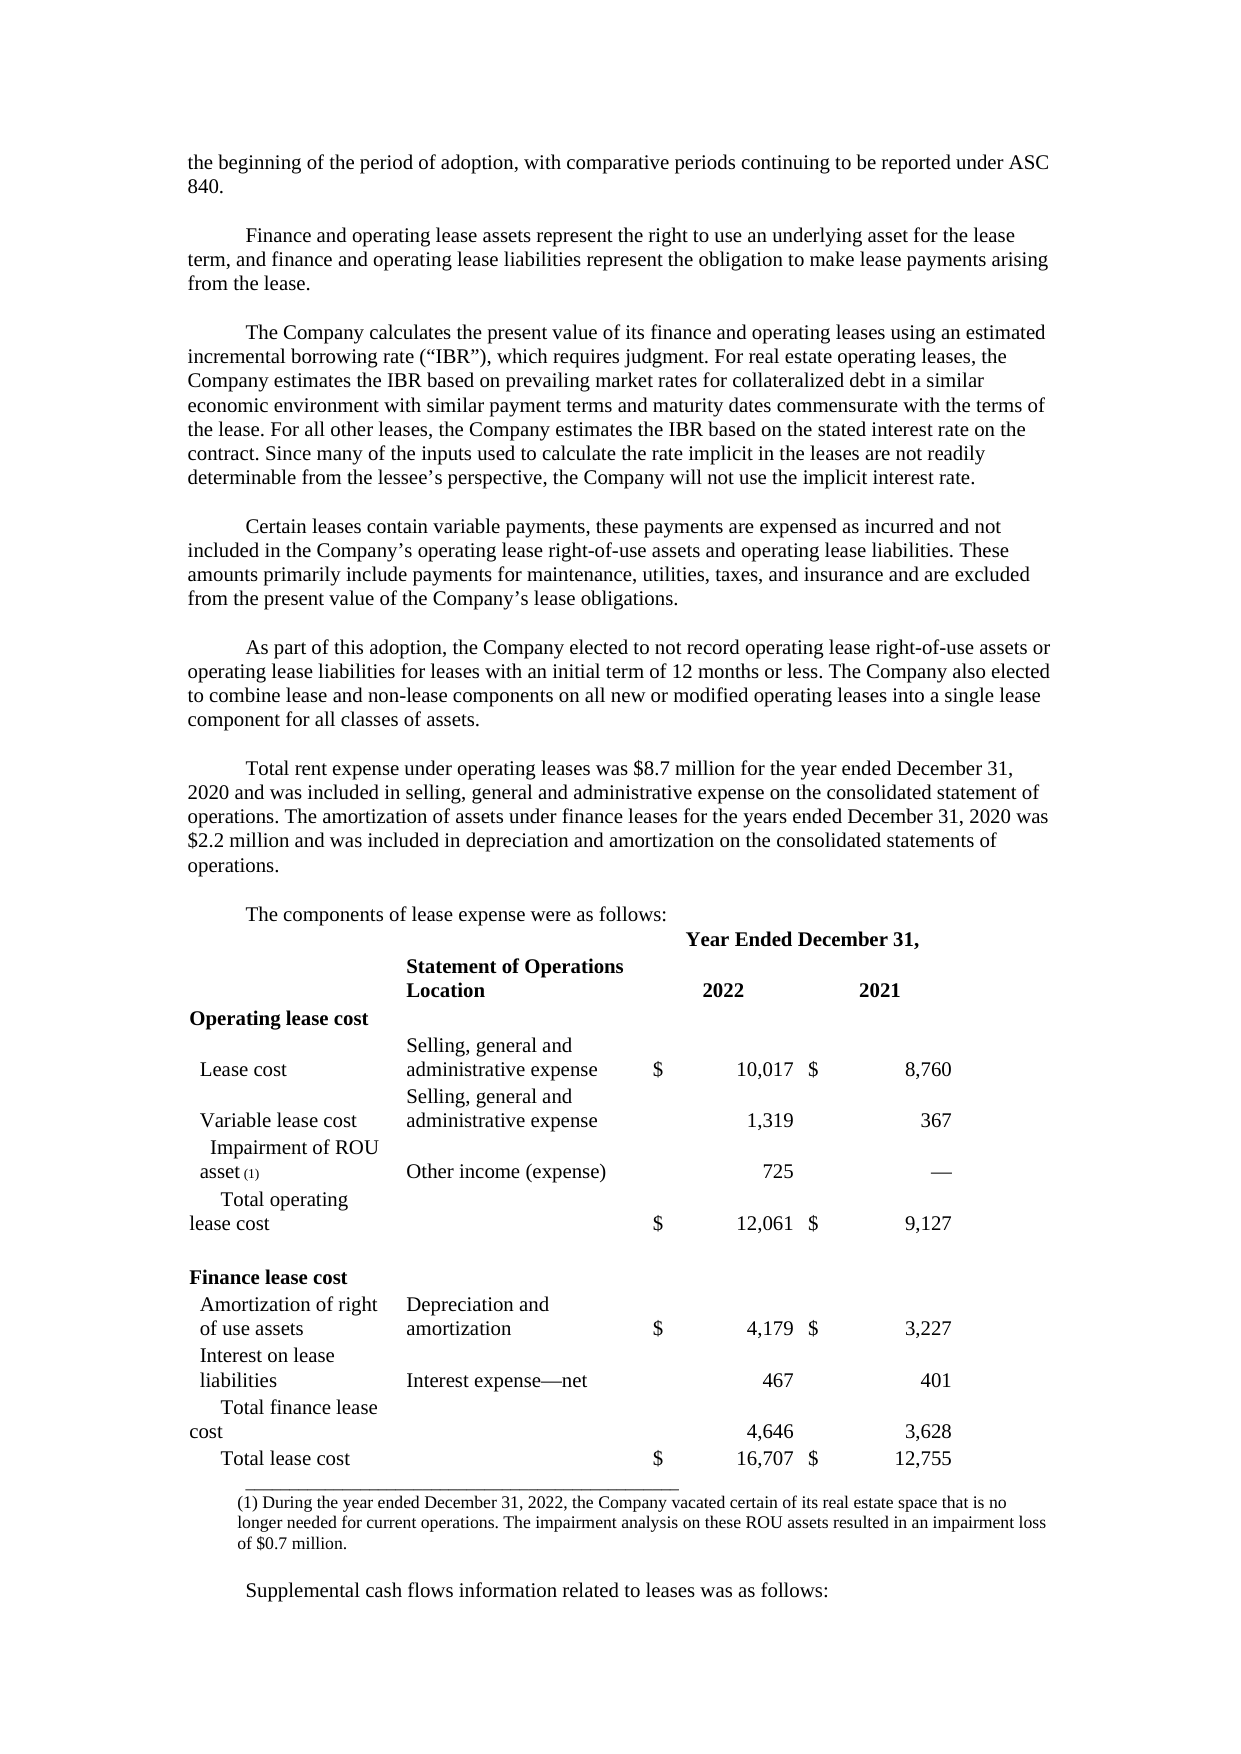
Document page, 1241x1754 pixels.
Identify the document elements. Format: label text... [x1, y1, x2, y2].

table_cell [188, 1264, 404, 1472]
text Certain leases contain variable payments, these payments are expensed as incurred and not included in the Company’s operating lease right-of-use assets and operating lease liabilities. These amounts primarily include payments for maintenance, utilities, taxes, and insurance and are excluded from the present value of the Company’s lease obligations. [187, 514, 1053, 610]
text The Company calculates the present value of its finance and operating leases using an estimated incremental borrowing rate (“IBR”), which requires judgment. For real estate operating leases, the Company estimates the IBR based on prevailing market rates for collateralized debt in a similar economic environment with similar payment terms and maturity dates commensurate with the terms of the lease. For all other leases, the Company estimates the IBR based on the stated interest rate on the contract. Since many of the inputs used to calculate the rate implicit in the leases are not readily determinable from the lessee’s perspective, the Company will not use the implicit interest rate. [187, 320, 1053, 489]
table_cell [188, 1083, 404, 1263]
text Supplemental cash flows information related to leases was as follows: [187, 1578, 1053, 1602]
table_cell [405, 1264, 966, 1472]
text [187, 150, 1053, 198]
text As part of this adoption, the Company elected to not record operating lease right-of-use assets or operating lease liabilities for leases with an initial term of 12 months or less. The Company also elected to combine lease and non-lease components on all new or modified operating leases into a single lease component for all classes of assets. [187, 635, 1053, 731]
text _________________________________________________ [187, 1472, 1053, 1492]
text Finance and operating lease assets represent the right to use an underlying asset for the lease term, and finance and operating lease liabilities represent the obligation to make lease payments arising from the lease. [187, 223, 1053, 295]
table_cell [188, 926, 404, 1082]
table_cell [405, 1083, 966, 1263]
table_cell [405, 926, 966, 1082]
text Total rent expense under operating leases was $8.7 million for the year ended December 31, 2020 and was included in selling, general and administrative expense on the consolidated statement of operations. The amortization of assets under finance leases for the years ended December 31, 2020 was $2.2 million and was included in depreciation and amortization on the consolidated statements of operations. [187, 756, 1053, 877]
text (1) During the year ended December 31, 2022, the Company vacated certain of its real estate space that is no longer needed for current operations. The impairment analysis on these ROU assets resulted in an impairment loss of $0.7 million. [237, 1492, 1053, 1553]
text The components of lease expense were as follows: [187, 902, 1053, 926]
